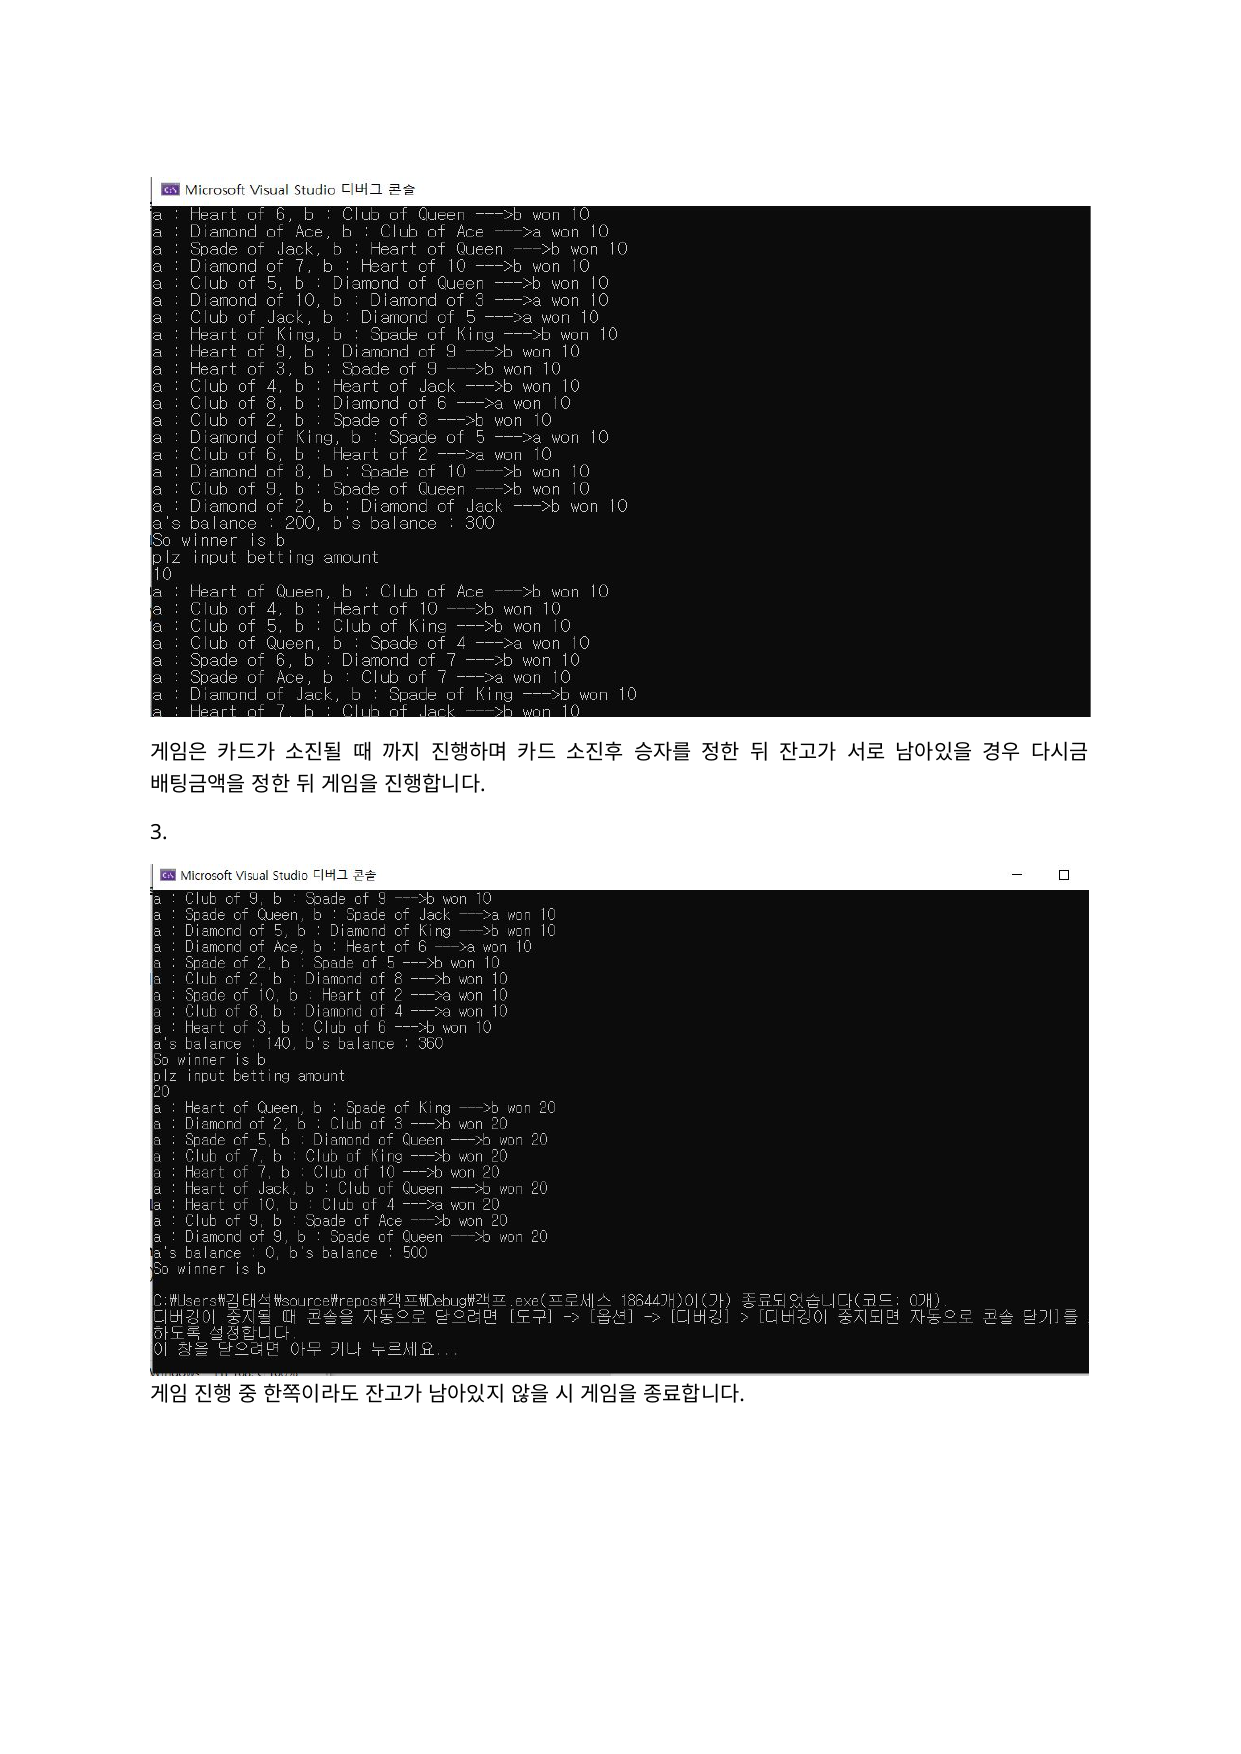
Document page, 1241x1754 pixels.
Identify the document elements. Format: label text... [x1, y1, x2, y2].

text 게임은 카드가 소진될 때 까지 진행하며 카드 소진후 승자를 정한 뒤 잔고가 서로 남아있을 경우 다시금 배팅금액을 정한 뒤 게임을 진행합니다. [150, 735, 1090, 798]
text 3. [150, 817, 1090, 846]
picture [150, 864, 1089, 1376]
picture [150, 177, 1091, 717]
